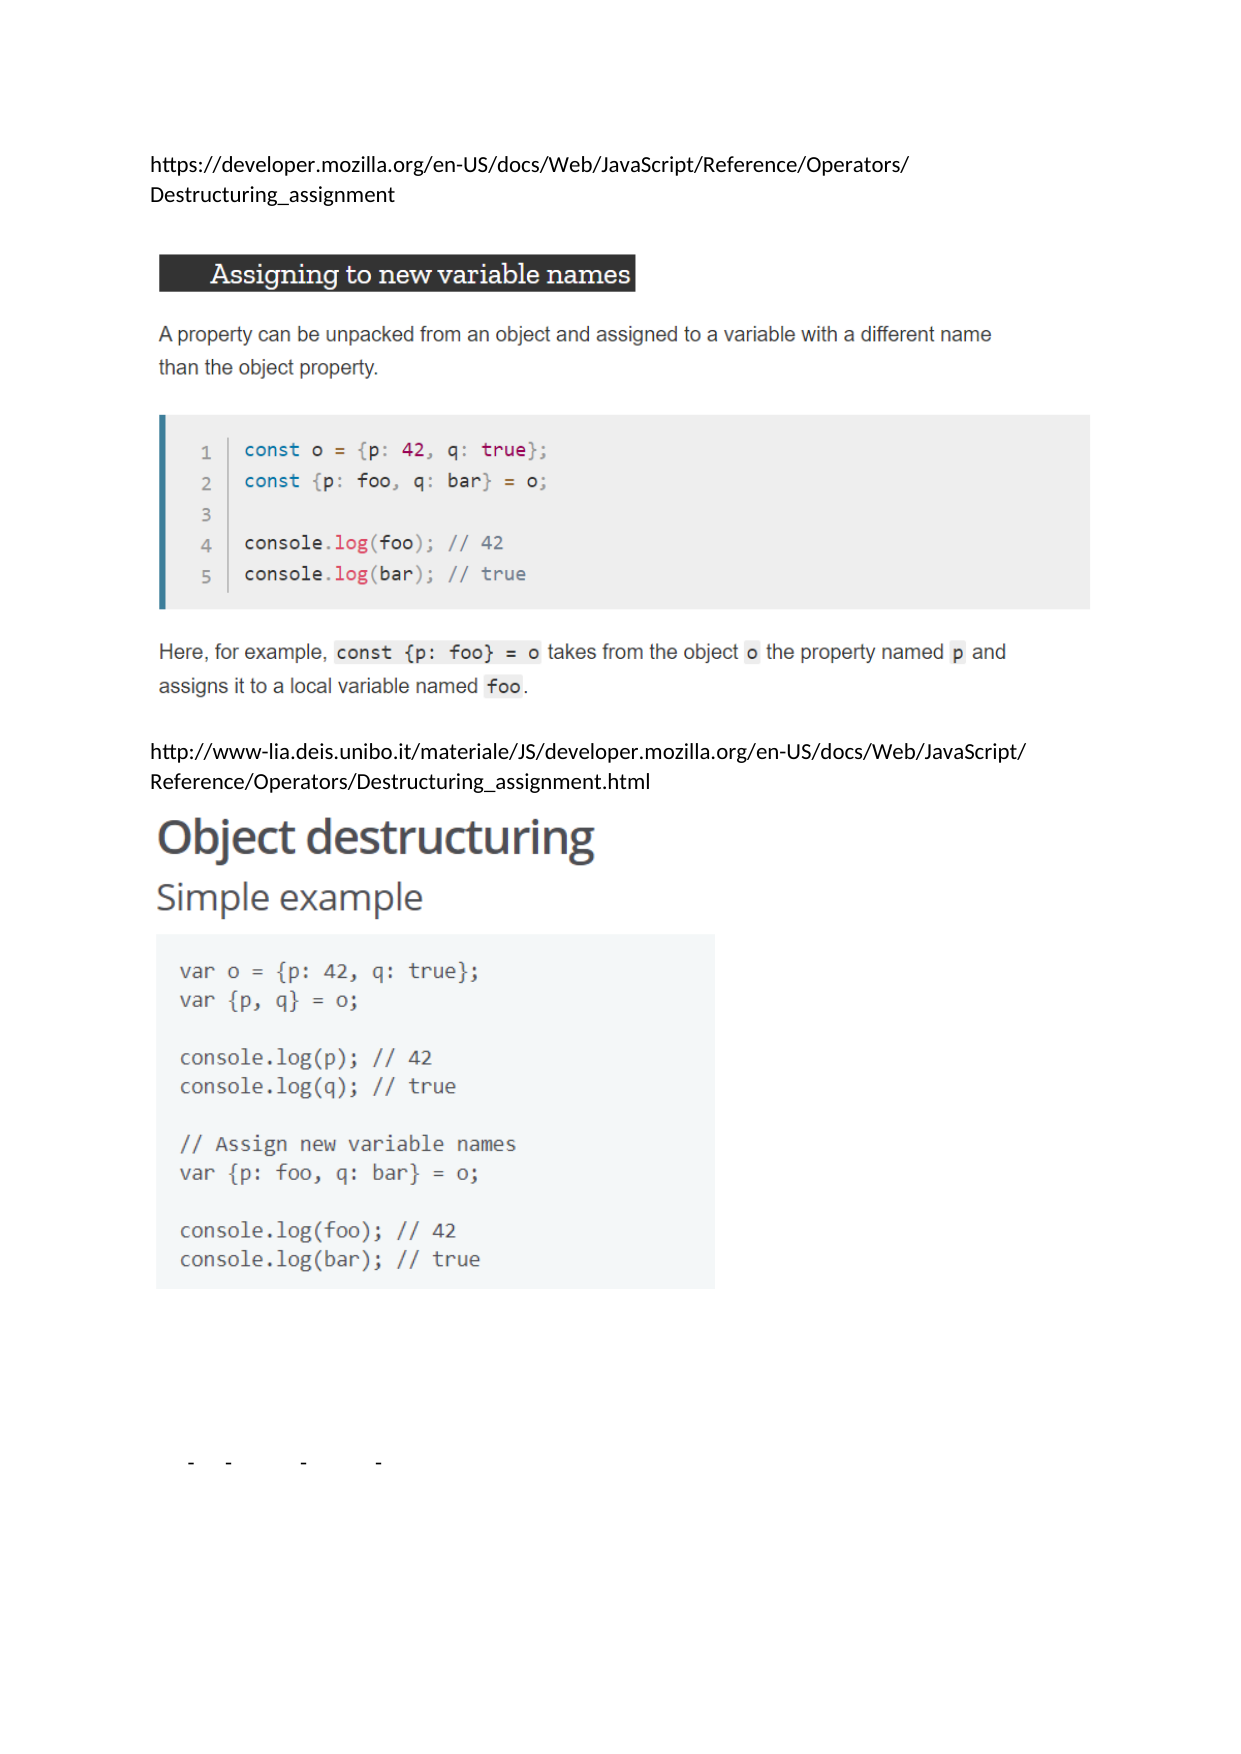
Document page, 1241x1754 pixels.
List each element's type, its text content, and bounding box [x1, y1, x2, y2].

picture [150, 814, 715, 1289]
text https://developer.mozilla.org/en-US/docs/Web/JavaScript/Reference/Operators/Destructuring_assignment [150, 150, 1090, 240]
text http://www-lia.deis.unibo.it/materiale/JS/developer.mozilla.org/en-US/docs/Web/JavaScript/Reference/Operators/Destructuring_assignment.html [150, 737, 1090, 796]
picture [150, 240, 1091, 719]
list - - - [187, 1448, 1090, 1476]
